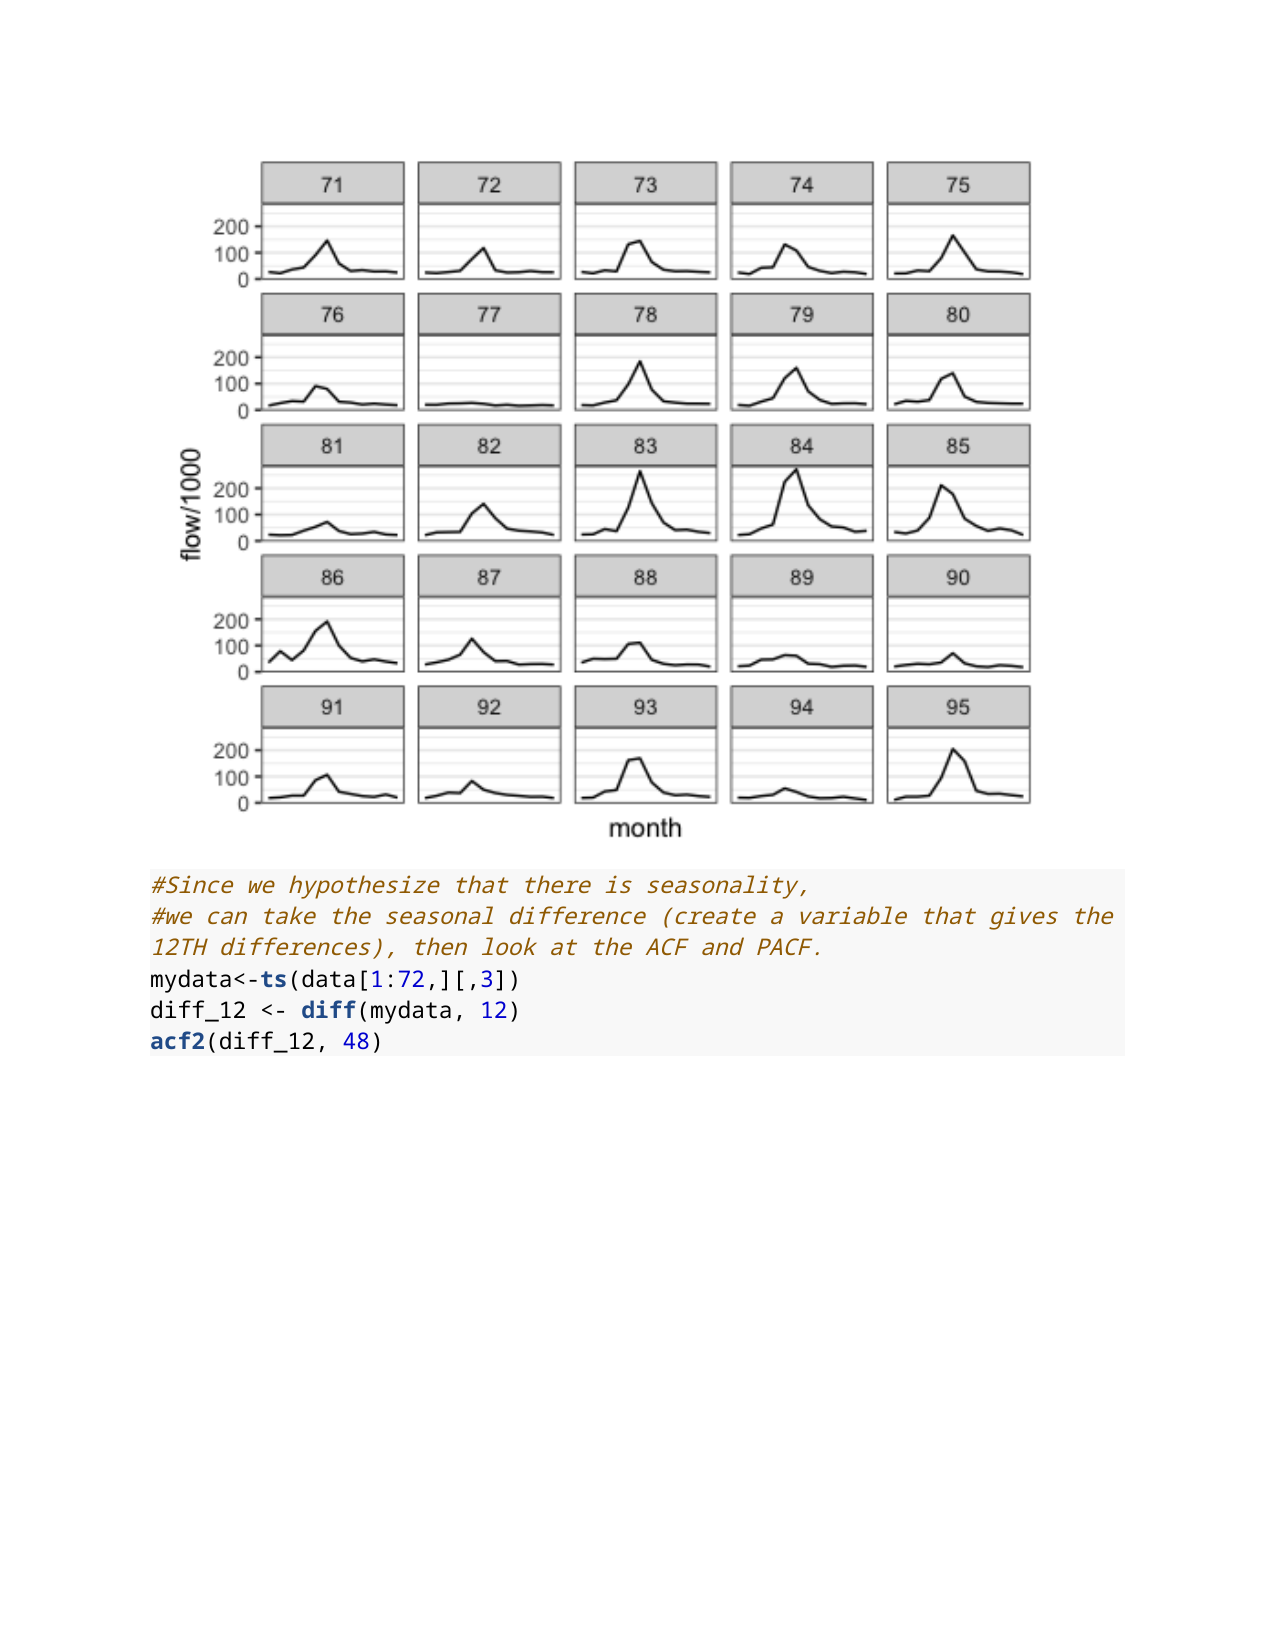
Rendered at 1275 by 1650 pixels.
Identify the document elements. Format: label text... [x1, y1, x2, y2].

text #Since we hypothesize that there is seasonality, #we can take the seasonal difference (create a variable that gives the 12TH differences), then look at the ACF and PACF. mydata<-ts(data[1:72,][,3]) diff_12 <- diff(mydata, 12) acf2(diff_12, 48) [150, 869, 1125, 1056]
picture [168, 150, 1044, 850]
